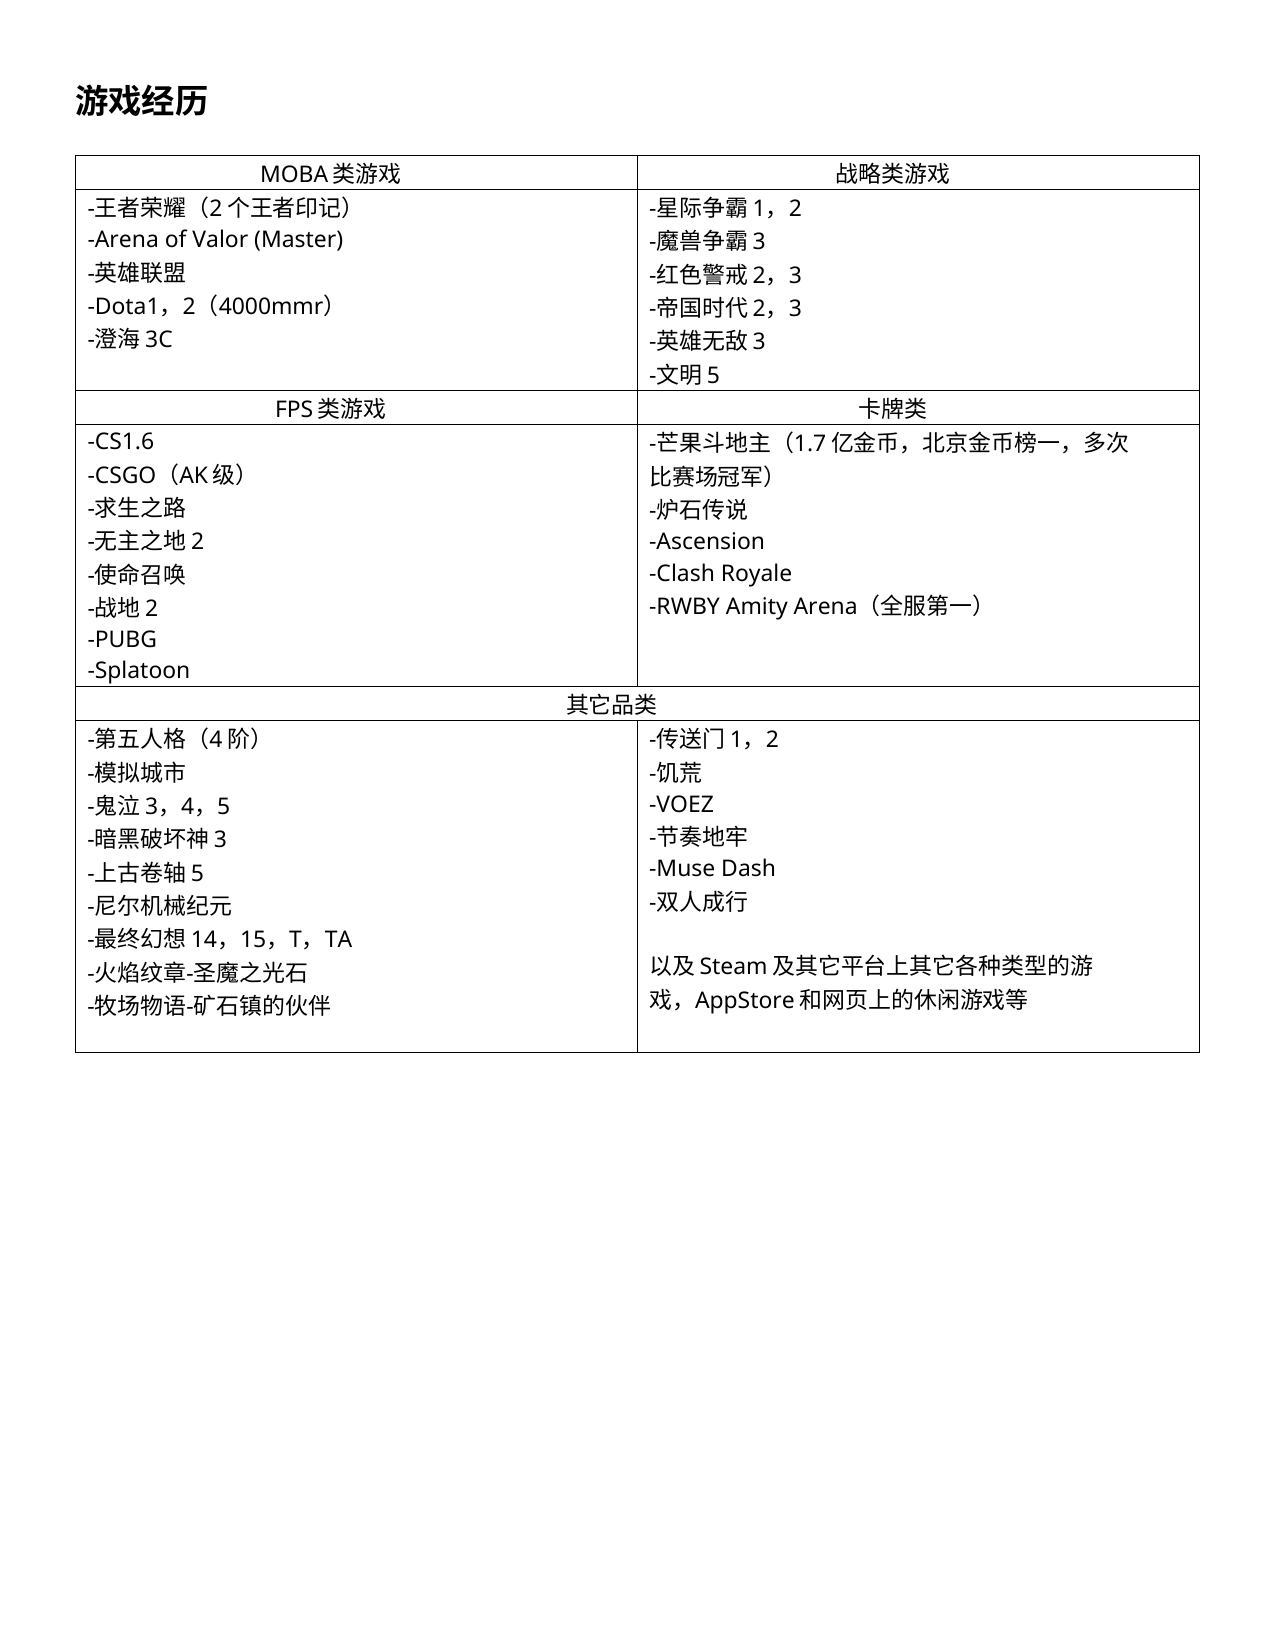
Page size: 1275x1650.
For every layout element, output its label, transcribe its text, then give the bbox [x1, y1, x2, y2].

table_cell -星际争霸1，2 -魔兽争霸3 -红色警戒2，3 -帝国时代2，3 -英雄无敌3 -文明5 [638, 190, 1199, 390]
table_cell FPS类游戏 [76, 391, 637, 424]
table_header MOBA类游戏 [76, 156, 637, 189]
table_cell -芒果斗地主（1.7亿金币，北京金币榜一，多次比赛场冠军） -炉石传说 -Ascension -Clash Royale -RWBY Amity Arena（全服第一） [638, 425, 1199, 686]
table_cell 卡牌类 [638, 391, 1199, 424]
table_cell 其它品类 [76, 687, 1199, 720]
text 游戏经历 [75, 75, 1200, 123]
table_cell -王者荣耀（2个王者印记） -Arena of Valor (Master) -英雄联盟 -Dota1，2（4000mmr） -澄海3C [76, 190, 637, 390]
table_cell -传送门1，2 -饥荒 -VOEZ -节奏地牢 -Muse Dash -双人成行 以及Steam及其它平台上其它各种类型的游戏，AppStore和网页上的休闲游戏等 [638, 721, 1199, 1052]
table_header 战略类游戏 [638, 156, 1199, 189]
table_cell -CS1.6 -CSGO（AK级） -求生之路 -无主之地2 -使命召唤 -战地2 -PUBG -Splatoon [76, 425, 637, 686]
table_cell -第五人格（4阶） -模拟城市 -鬼泣3，4，5 -暗黑破坏神3 -上古卷轴5 -尼尔机械纪元 -最终幻想14，15，T，TA -火焰纹章-圣魔之光石 -牧场物语-矿石镇的伙伴 [76, 721, 637, 1052]
